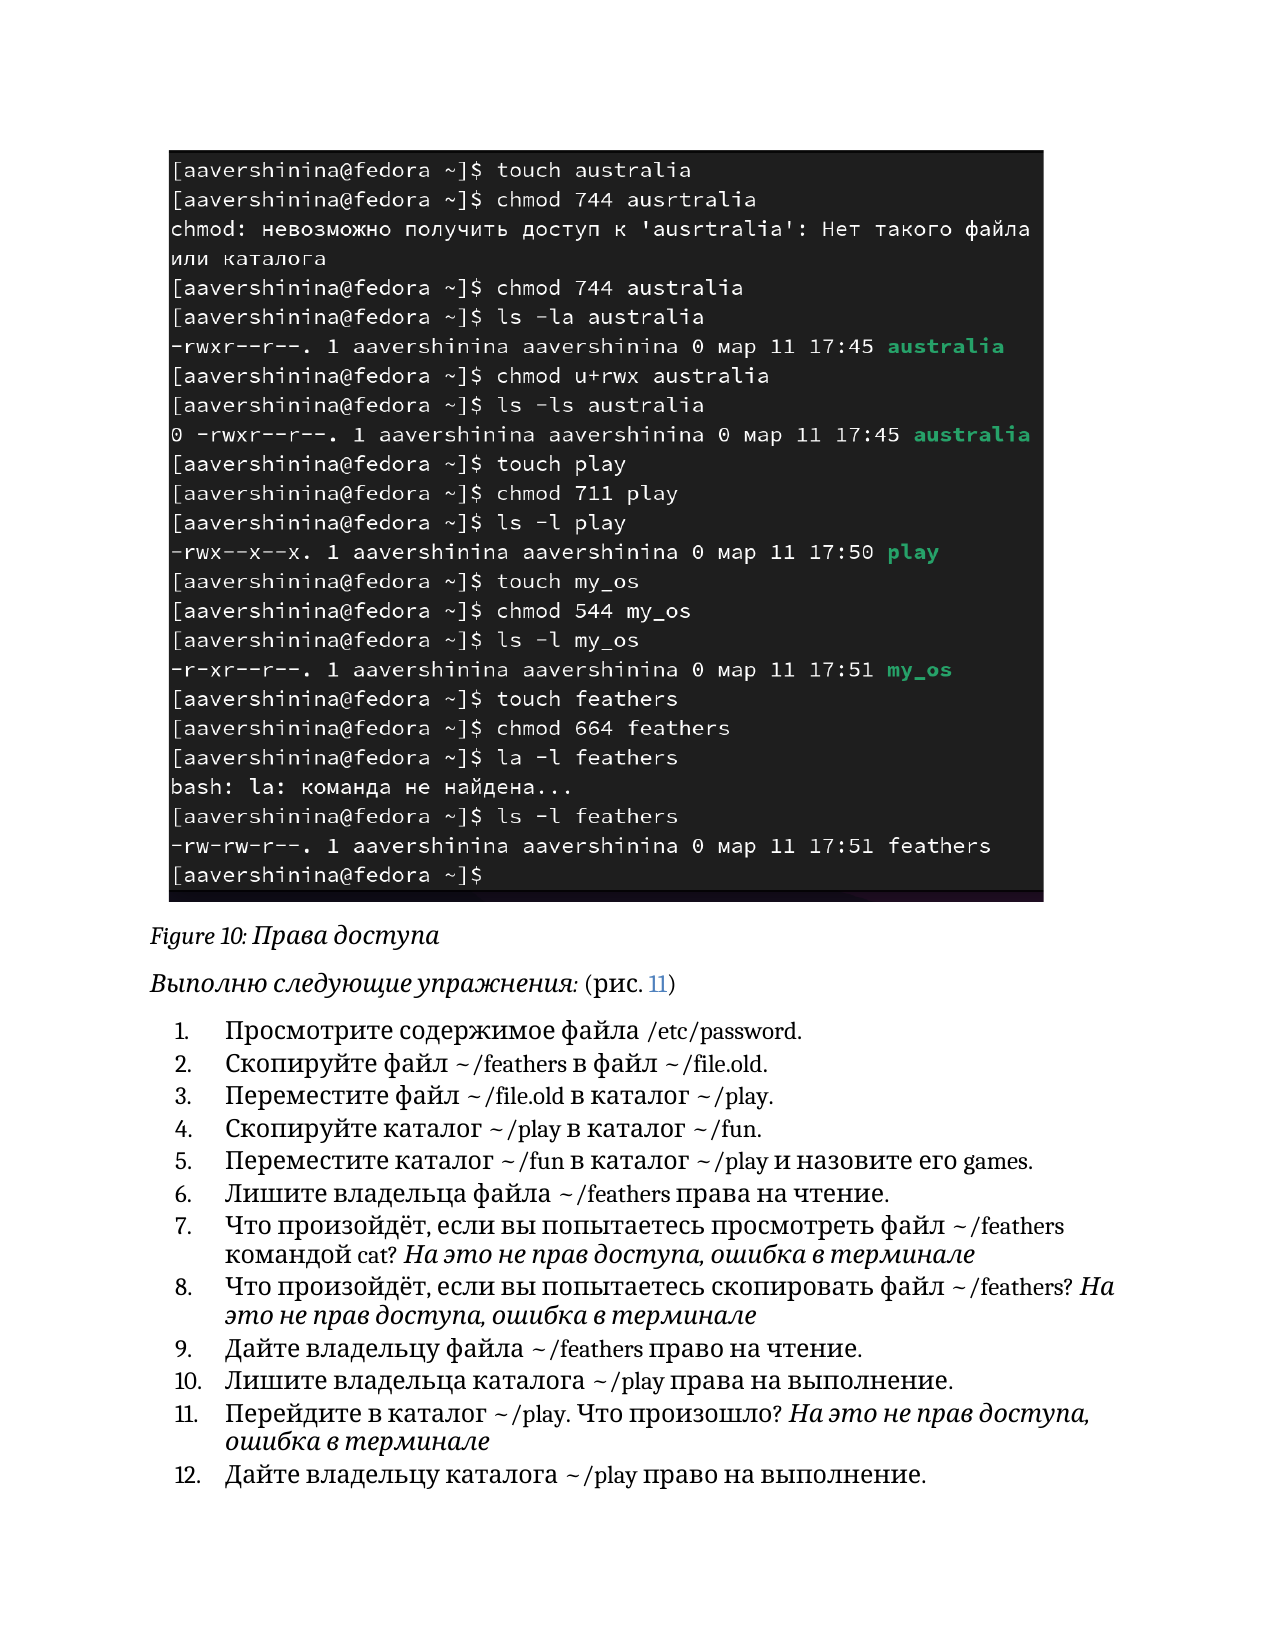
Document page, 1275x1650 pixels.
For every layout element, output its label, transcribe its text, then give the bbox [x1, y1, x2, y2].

text Выполню следующие упражнения: (рис. 11) [150, 969, 1125, 998]
list Дайте владельцу каталога ~/play право на выполнение. [175, 1461, 1125, 1489]
list Лишите владельца файла ~/feathers права на чтение. [175, 1179, 1125, 1208]
list Лишите владельца каталога ~/play права на выполнение. [175, 1367, 1125, 1396]
list Скопируйте файл ~/feathers в файл ~/file.old. [175, 1049, 1125, 1078]
list Переместите файл ~/file.old в каталог ~/play. [175, 1082, 1125, 1111]
list Что произойдёт, если вы попытаетесь просмотреть файл ~/feathers командой cat? На это не прав доступа, ошибка в терминале [175, 1212, 1125, 1269]
list Дайте владельцу файла ~/feathers право на чтение. [175, 1334, 1125, 1363]
list Что произойдёт, если вы попытаетесь скопировать файл ~/feathers? На это не прав доступа, ошибка в терминале [175, 1273, 1125, 1331]
list Перейдите в каталог ~/play. Что произошло? На это не прав доступа, ошибка в терминале [175, 1399, 1125, 1457]
list Скопируйте каталог ~/play в каталог ~/fun. [175, 1114, 1125, 1143]
list Просмотрите содержимое файла /etc/password. [175, 1017, 1125, 1046]
list Переместите каталог ~/fun в каталог ~/play и назовите его games. [175, 1147, 1125, 1176]
text Figure 10: Права доступа [150, 922, 1125, 951]
picture [168, 150, 1044, 902]
